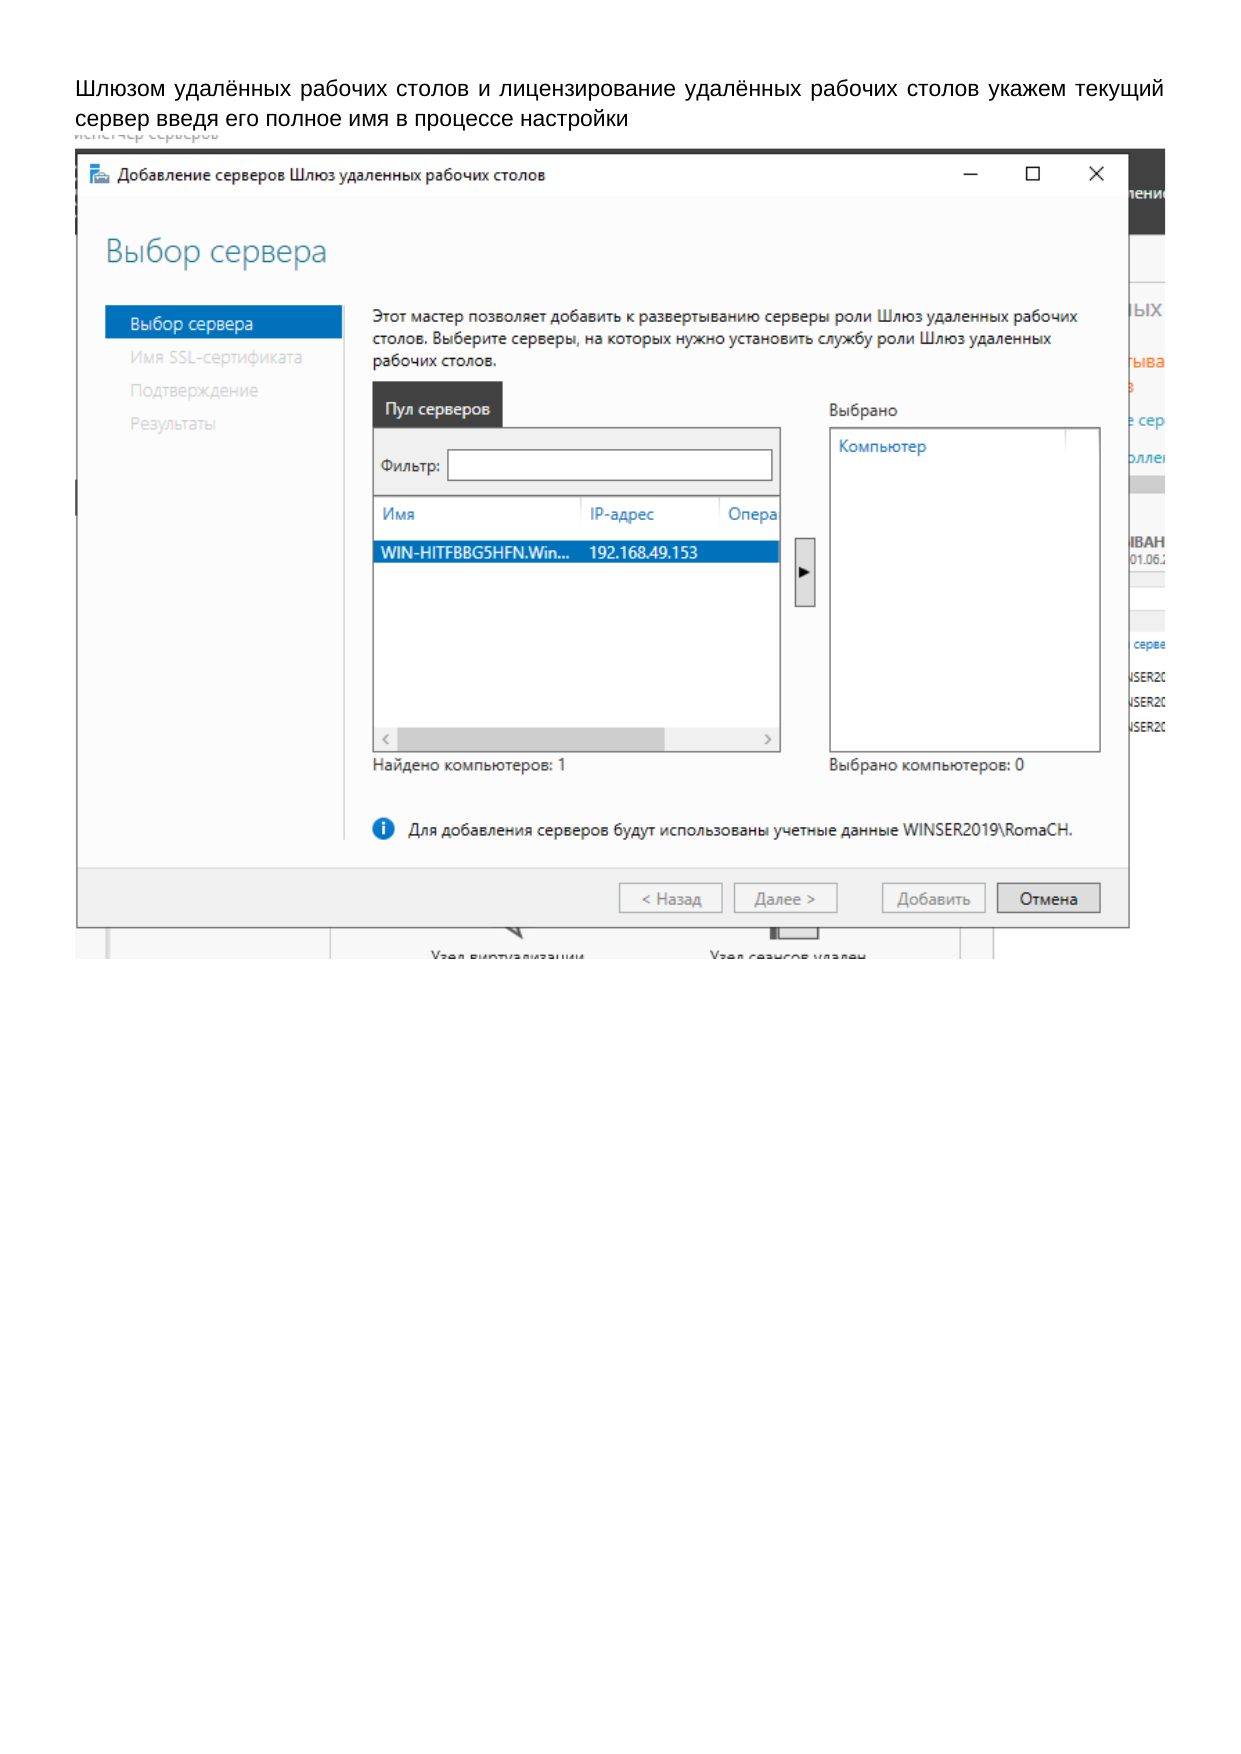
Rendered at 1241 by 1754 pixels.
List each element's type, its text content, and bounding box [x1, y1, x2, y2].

picture [75, 135, 1166, 959]
text Шлюзом удалённых рабочих столов и лицензирование удалённых рабочих столов укажем текущий сервер введя его полное имя в процессе настройки [75, 75, 1165, 132]
